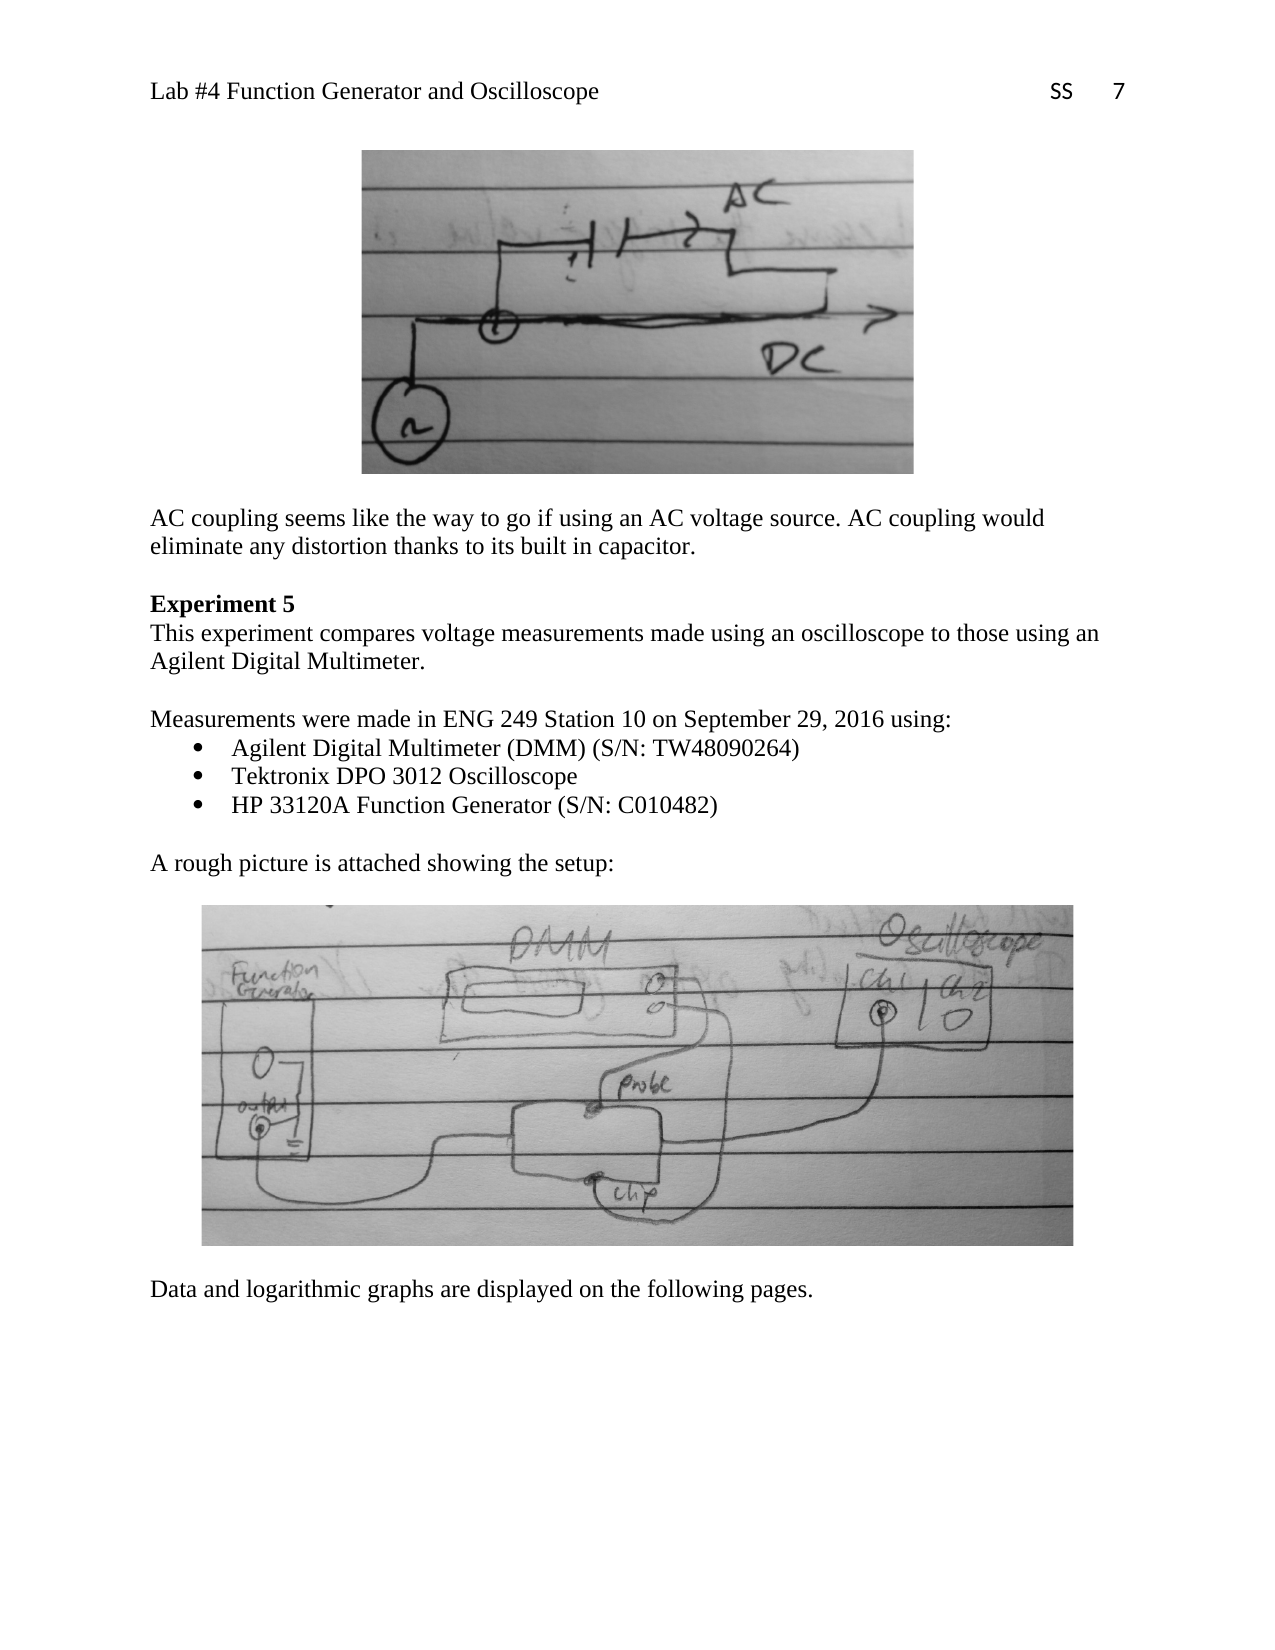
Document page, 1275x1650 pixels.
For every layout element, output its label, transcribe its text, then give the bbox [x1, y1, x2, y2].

list Tektronix DPO 3012 Oscilloscope [194, 761, 1125, 790]
list HP 33120A Function Generator (S/N: C010482) [194, 790, 1125, 819]
text This experiment compares voltage measurements made using an oscilloscope to those using an Agilent Digital Multimeter. [150, 618, 1125, 675]
text Measurements were made in ENG 249 Station 10 on September 29, 2016 using: [150, 704, 1125, 733]
text A rough picture is attached showing the setup: [150, 848, 1125, 876]
text AC coupling seems like the way to go if using an AC voltage source. AC coupling would eliminate any distortion thanks to its built in capacitor. [150, 503, 1125, 560]
text Experiment 5 [150, 589, 1125, 618]
list Agilent Digital Multimeter (DMM) (S/N: TW48090264) [194, 733, 1125, 761]
text Data and logarithmic graphs are displayed on the following pages. [150, 1274, 1125, 1303]
